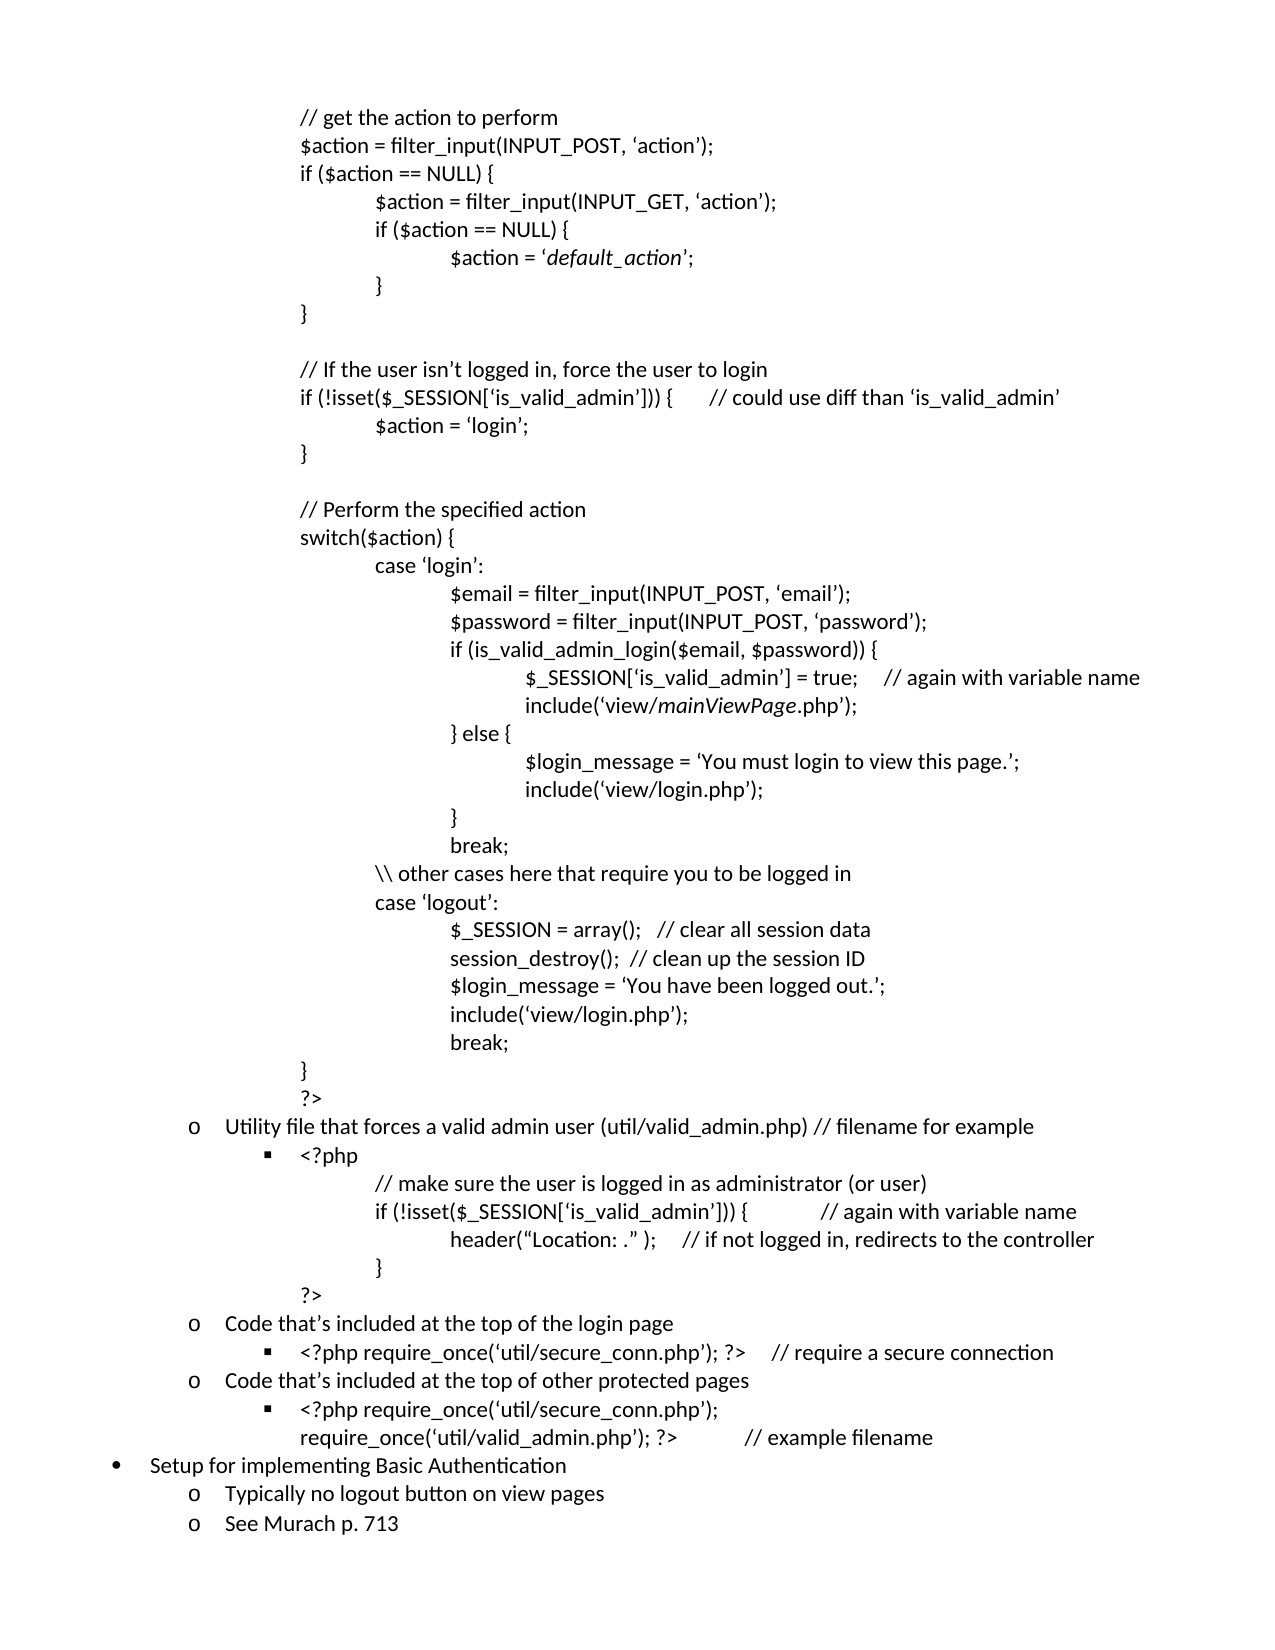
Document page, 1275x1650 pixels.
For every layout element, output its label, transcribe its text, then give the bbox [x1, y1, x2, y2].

list $login_message = ‘You must login to view this page.’; [300, 747, 1200, 776]
list } [300, 1056, 1200, 1084]
list Typically no logout button on view pages [187, 1479, 1200, 1509]
list $action = ‘default_action’; [300, 243, 1200, 271]
list $password = filter_input(INPUT_POST, ‘password’); [300, 607, 1200, 635]
list See Murach p. 713 [187, 1509, 1200, 1538]
list break; [300, 832, 1200, 859]
list session_destroy(); // clean up the session ID [300, 944, 1200, 972]
list if (!isset($_SESSION[‘is_valid_admin’])) { // again with variable name [375, 1197, 1200, 1225]
list $email = filter_input(INPUT_POST, ‘email’); [300, 579, 1200, 607]
list include(‘view/mainViewPage.php’); [300, 691, 1200, 719]
list Code that’s included at the top of the login page [187, 1309, 1200, 1338]
list $action = filter_input(INPUT_GET, ‘action’); [300, 187, 1200, 215]
list $_SESSION[‘is_valid_admin’] = true; // again with variable name [300, 663, 1200, 691]
list break; [300, 1028, 1200, 1056]
list <?php [262, 1141, 1200, 1169]
list $action = ‘login’; [300, 411, 1200, 439]
list } [300, 439, 1200, 467]
list if (is_valid_admin_login($email, $password)) { [300, 635, 1200, 663]
list header(“Location: .” ); // if not logged in, redirects to the controller [375, 1225, 1200, 1253]
list $_SESSION = array(); // clear all session data [300, 916, 1200, 944]
list // get the action to perform [300, 103, 1200, 131]
list } else { [300, 719, 1200, 747]
list } [375, 1253, 1200, 1281]
list if ($action == NULL) { [300, 215, 1200, 243]
list $action = filter_input(INPUT_POST, ‘action’); [300, 131, 1200, 159]
list } [300, 299, 1200, 327]
list case ‘login’: [300, 551, 1200, 579]
list // Perform the specified action [300, 495, 1200, 523]
list // If the user isn’t logged in, force the user to login [300, 355, 1200, 383]
list include(‘view/login.php’); [300, 776, 1200, 803]
list // make sure the user is logged in as administrator (or user) [375, 1169, 1200, 1197]
list case ‘logout’: [300, 888, 1200, 916]
list \\ other cases here that require you to be logged in [300, 859, 1200, 888]
list } [300, 803, 1200, 832]
list switch($action) { [300, 523, 1200, 551]
list } [300, 271, 1200, 299]
list if (!isset($_SESSION[‘is_valid_admin’])) { // could use diff than ‘is_valid_admin’ [300, 383, 1200, 411]
list if ($action == NULL) { [300, 159, 1200, 187]
list $login_message = ‘You have been logged out.’; [300, 972, 1200, 1000]
list include(‘view/login.php’); [300, 1000, 1200, 1028]
list <?php require_once(‘util/secure_conn.php’); ?> // require a secure connection [262, 1338, 1200, 1366]
list ?> [300, 1084, 1200, 1112]
list require_once(‘util/valid_admin.php’); ?> // example filename [300, 1423, 1200, 1451]
list <?php require_once(‘util/secure_conn.php’); [262, 1395, 1200, 1423]
text ?> [75, 1281, 1200, 1309]
list Utility file that forces a valid admin user (util/valid_admin.php) // filename for example [187, 1112, 1200, 1141]
list Code that’s included at the top of other protected pages [187, 1366, 1200, 1395]
list Setup for implementing Basic Authentication [112, 1451, 1200, 1479]
